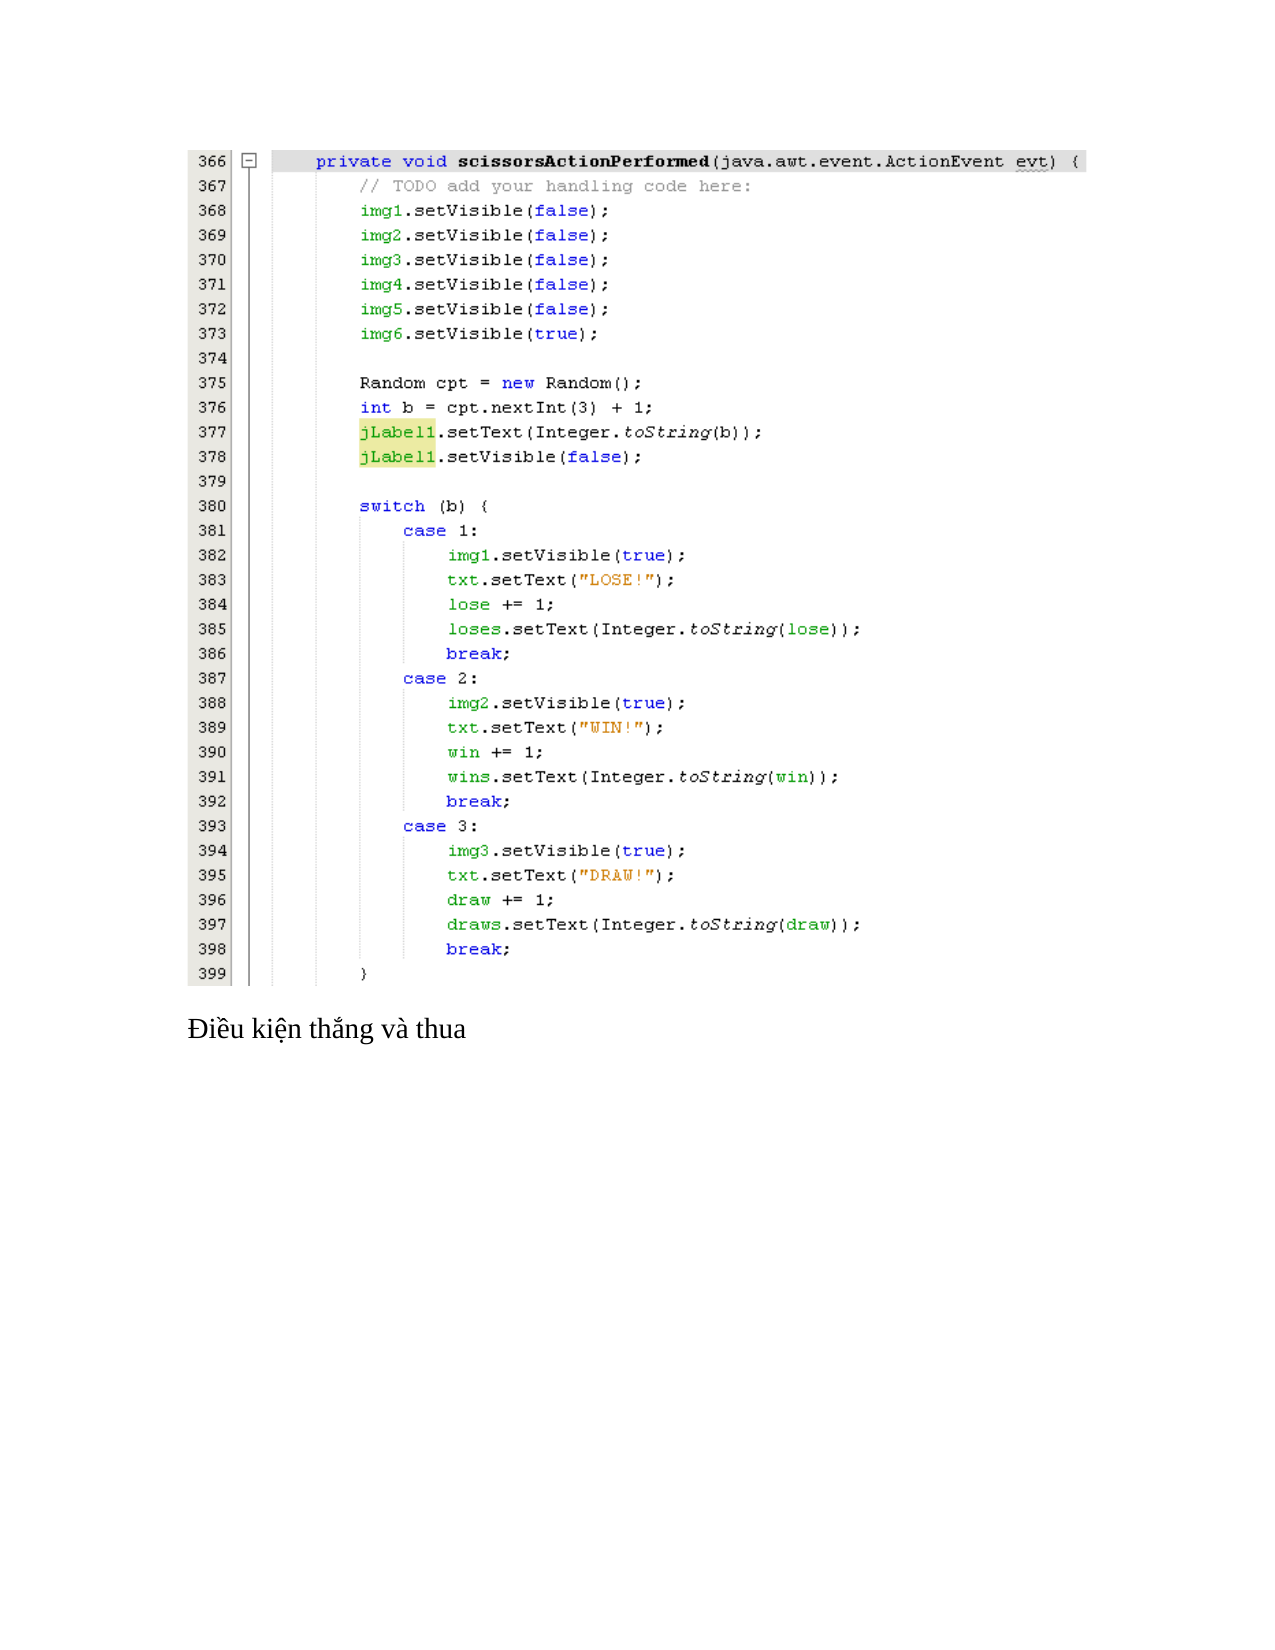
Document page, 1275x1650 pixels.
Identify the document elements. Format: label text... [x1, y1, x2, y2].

text Điều kiện thắng và thua [187, 1011, 1125, 1044]
picture [187, 150, 1087, 986]
